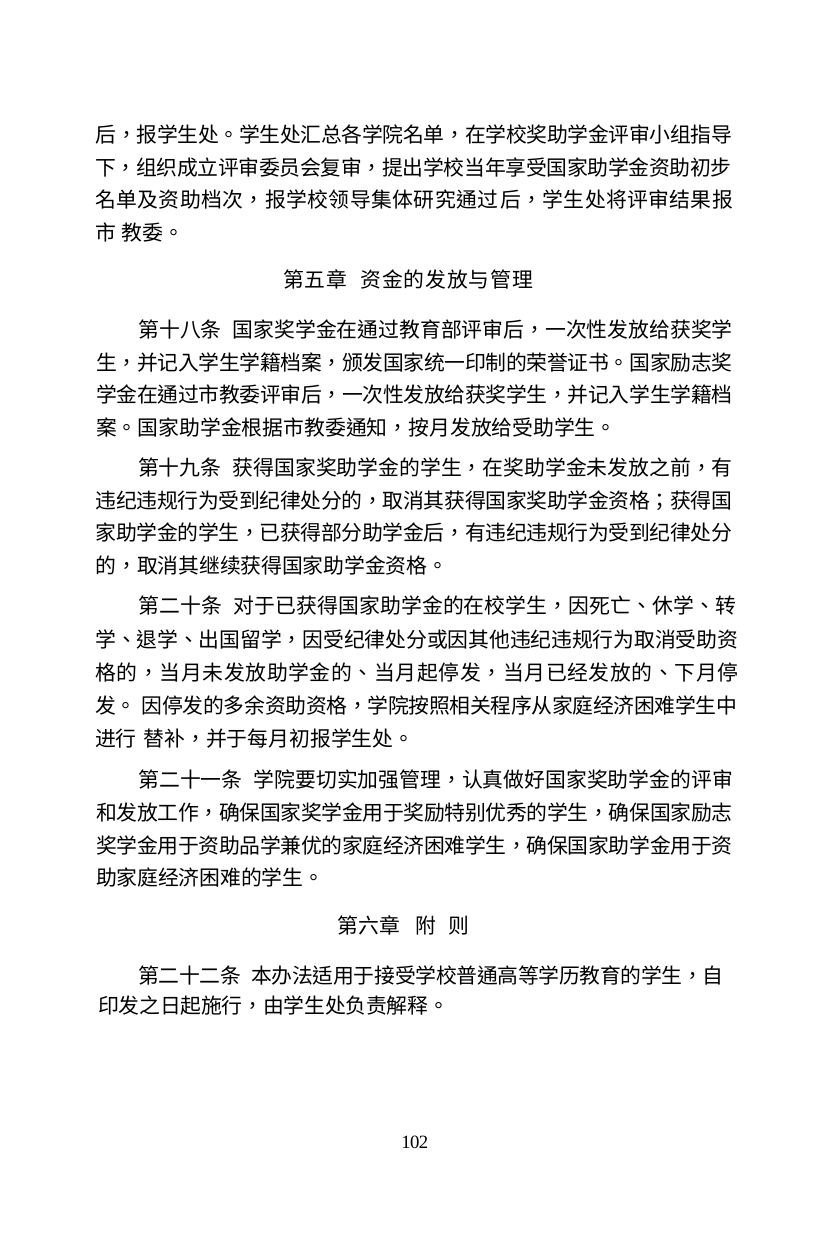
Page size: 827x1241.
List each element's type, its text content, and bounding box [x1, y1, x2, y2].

text 第十九条 获得国家奖助学金的学生，在奖助学金未发放之前，有 违纪违规行为受到纪律处分的，取消其获得国家奖助学金资格；获得国 家助学金的学生，已获得部分助学金后，有违纪违规行为受到纪律处分 的，取消其继续获得国家助学金资格。 [95, 453, 733, 579]
text 第五章 资金的发放与管理 [283, 267, 739, 295]
text 后，报学生处。学生处汇总各学院名单，在学校奖助学金评审小组指导 下，组织成立评审委员会复审，提出学校当年享受国家助学金资助初步 名单及资助档次，报学校领导集体研究通过后，学生处将评审结果报市 教委。 [95, 120, 733, 246]
text 第二十条 对于已获得国家助学金的在校学生，因死亡、休学、转 学、退学、出国留学，因受纪律处分或因其他违纪违规行为取消受助资 格的，当月未发放助学金的、当月起停发，当月已经发放的、下月停发。 因停发的多余资助资格，学院按照相关程序从家庭经济困难学生中进行 替补，并于每月初报学生处。 [95, 592, 739, 753]
text 第十八条 国家奖学金在通过教育部评审后，一次性发放给获奖学 生，并记入学生学籍档案，颁发国家统一印制的荣誉证书。国家励志奖 学金在通过市教委评审后，一次性发放给获奖学生，并记入学生学籍档 案。国家助学金根据市教委通知，按月发放给受助学生。 [96, 315, 733, 441]
text 第二十二条 本办法适用于接受学校普通高等学历教育的学生，自 印发之日起施行，由学生处负责解释。 [98, 961, 733, 1020]
text 第六章 附 则 [338, 912, 739, 941]
text 第二十一条 学院要切实加强管理，认真做好国家奖助学金的评审 和发放工作，确保国家奖学金用于奖励特别优秀的学生，确保国家励志 奖学金用于资助品学兼优的家庭经济困难学生，确保国家助学金用于资 助家庭经济困难的学生。 [96, 766, 733, 892]
